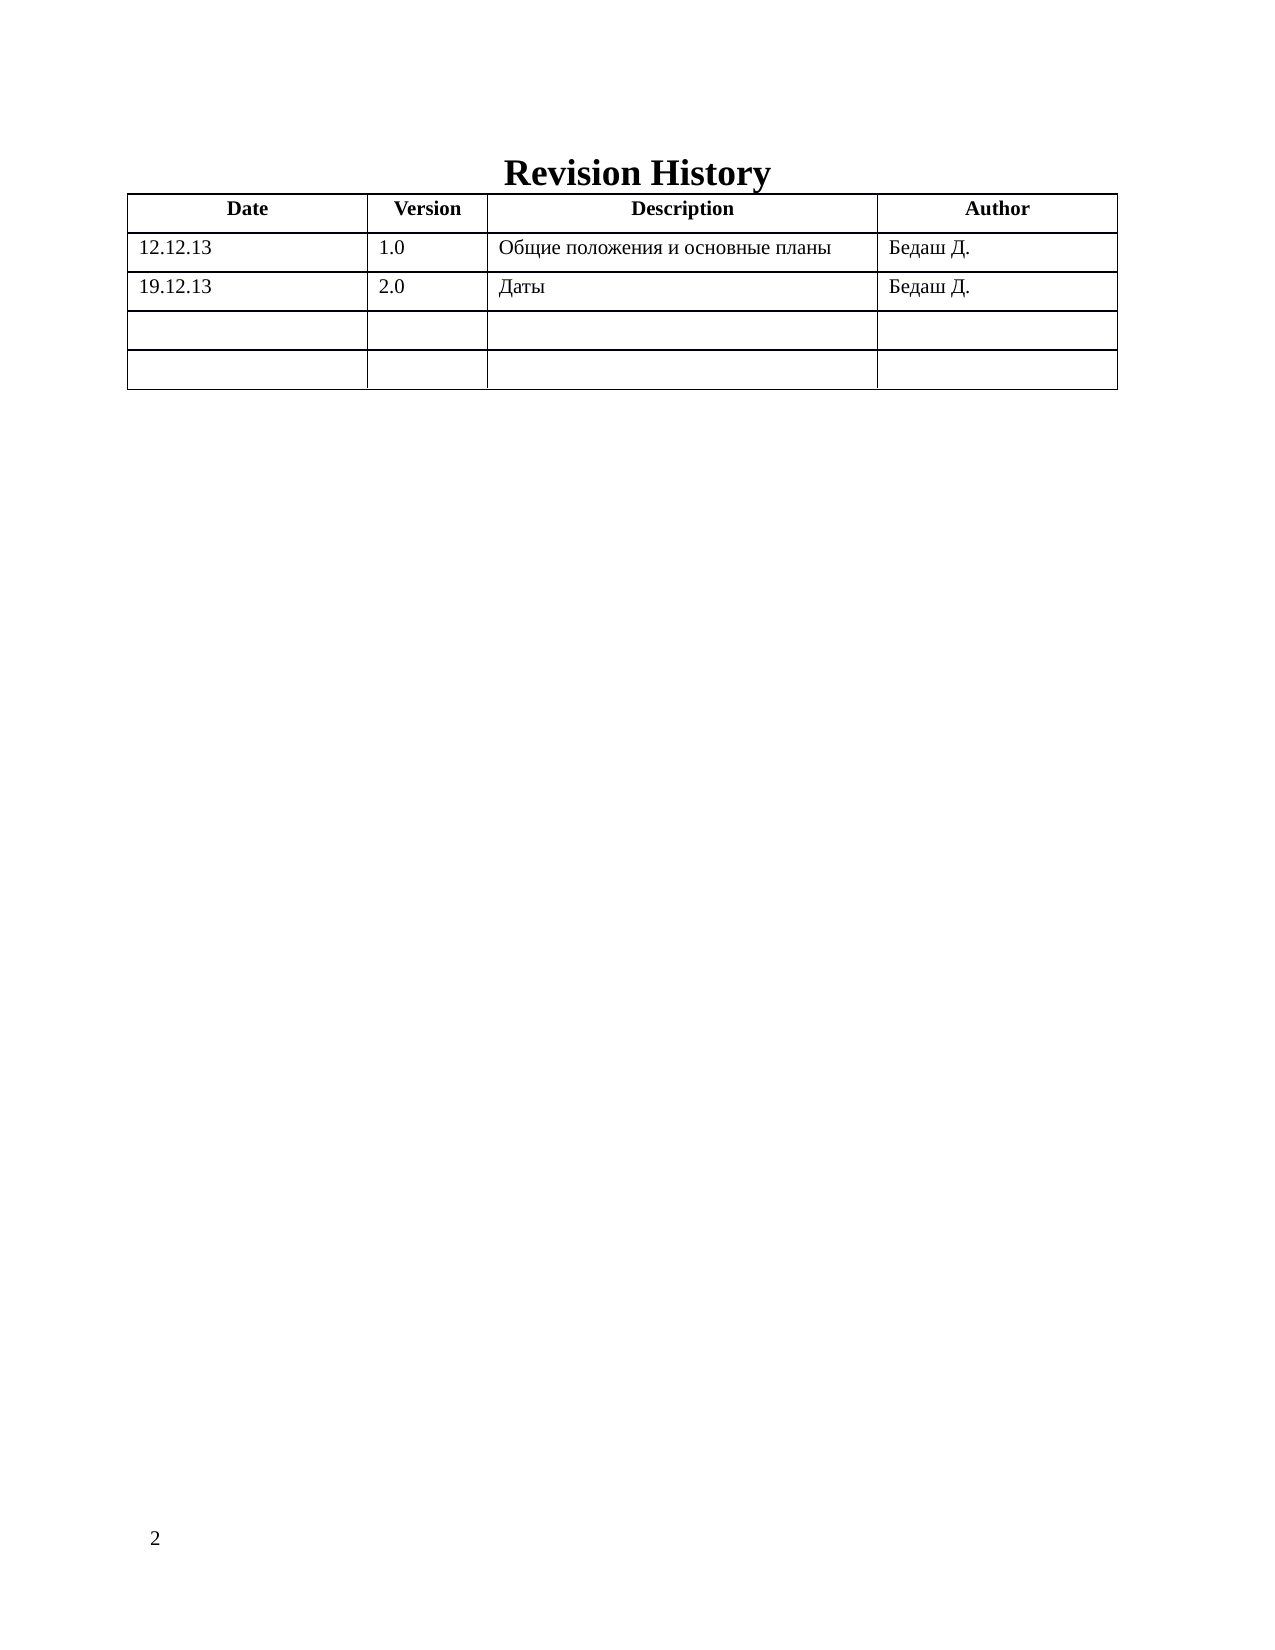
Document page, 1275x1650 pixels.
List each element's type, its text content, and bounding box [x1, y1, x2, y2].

table_header Version [368, 195, 487, 232]
table_header Description [488, 195, 877, 232]
table_header Author [878, 195, 1117, 232]
title Revision History [150, 150, 1125, 193]
table_cell [488, 312, 877, 349]
table_header Date [128, 195, 367, 232]
table_cell [368, 312, 487, 349]
table_cell Бедаш Д. [878, 273, 1117, 310]
table_cell 2.0 [368, 273, 487, 310]
table_cell [488, 351, 877, 388]
table_cell [128, 351, 367, 388]
table_cell [128, 312, 367, 349]
table_cell Бедаш Д. [878, 234, 1117, 271]
table_cell [878, 312, 1117, 349]
table_cell Общие положения и основные планы [488, 234, 877, 271]
table_cell [878, 351, 1117, 388]
table_cell 1.0 [368, 234, 487, 271]
table_cell [368, 351, 487, 388]
table_cell Даты [488, 273, 877, 310]
table_cell 12.12.13 [128, 234, 367, 271]
table_cell 19.12.13 [128, 273, 367, 310]
